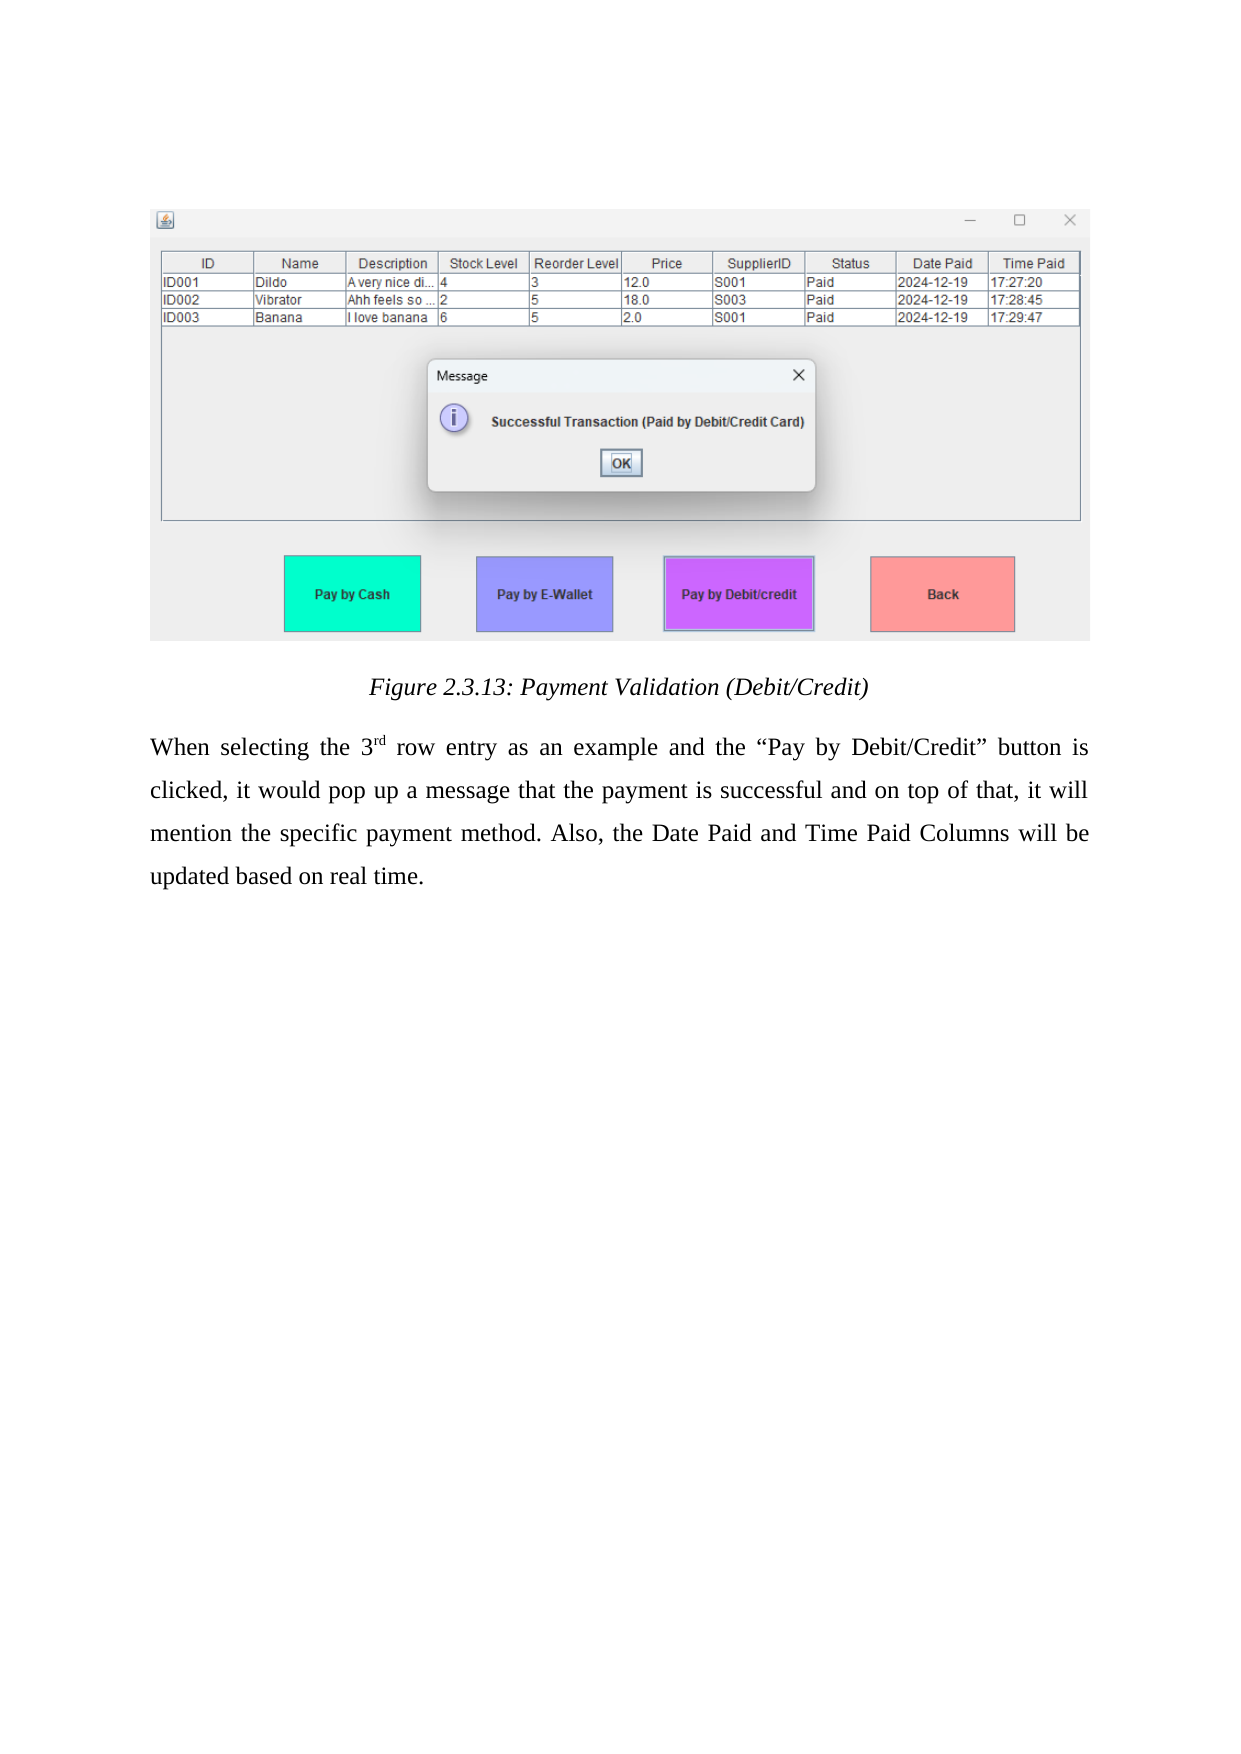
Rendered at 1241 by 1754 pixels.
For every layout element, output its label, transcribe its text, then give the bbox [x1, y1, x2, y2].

text Figure 2.3.13: Payment Validation (Debit/Credit) [150, 672, 1090, 701]
picture [150, 209, 1091, 641]
text When selecting the 3rd row entry as an example and the “Pay by Debit/Credit” button is clicked, it would pop up a message that the payment is successful and on top of that, it will mention the specific payment method. Also, the Date Paid and Time Paid Columns will be updated based on real time. [150, 732, 1090, 890]
